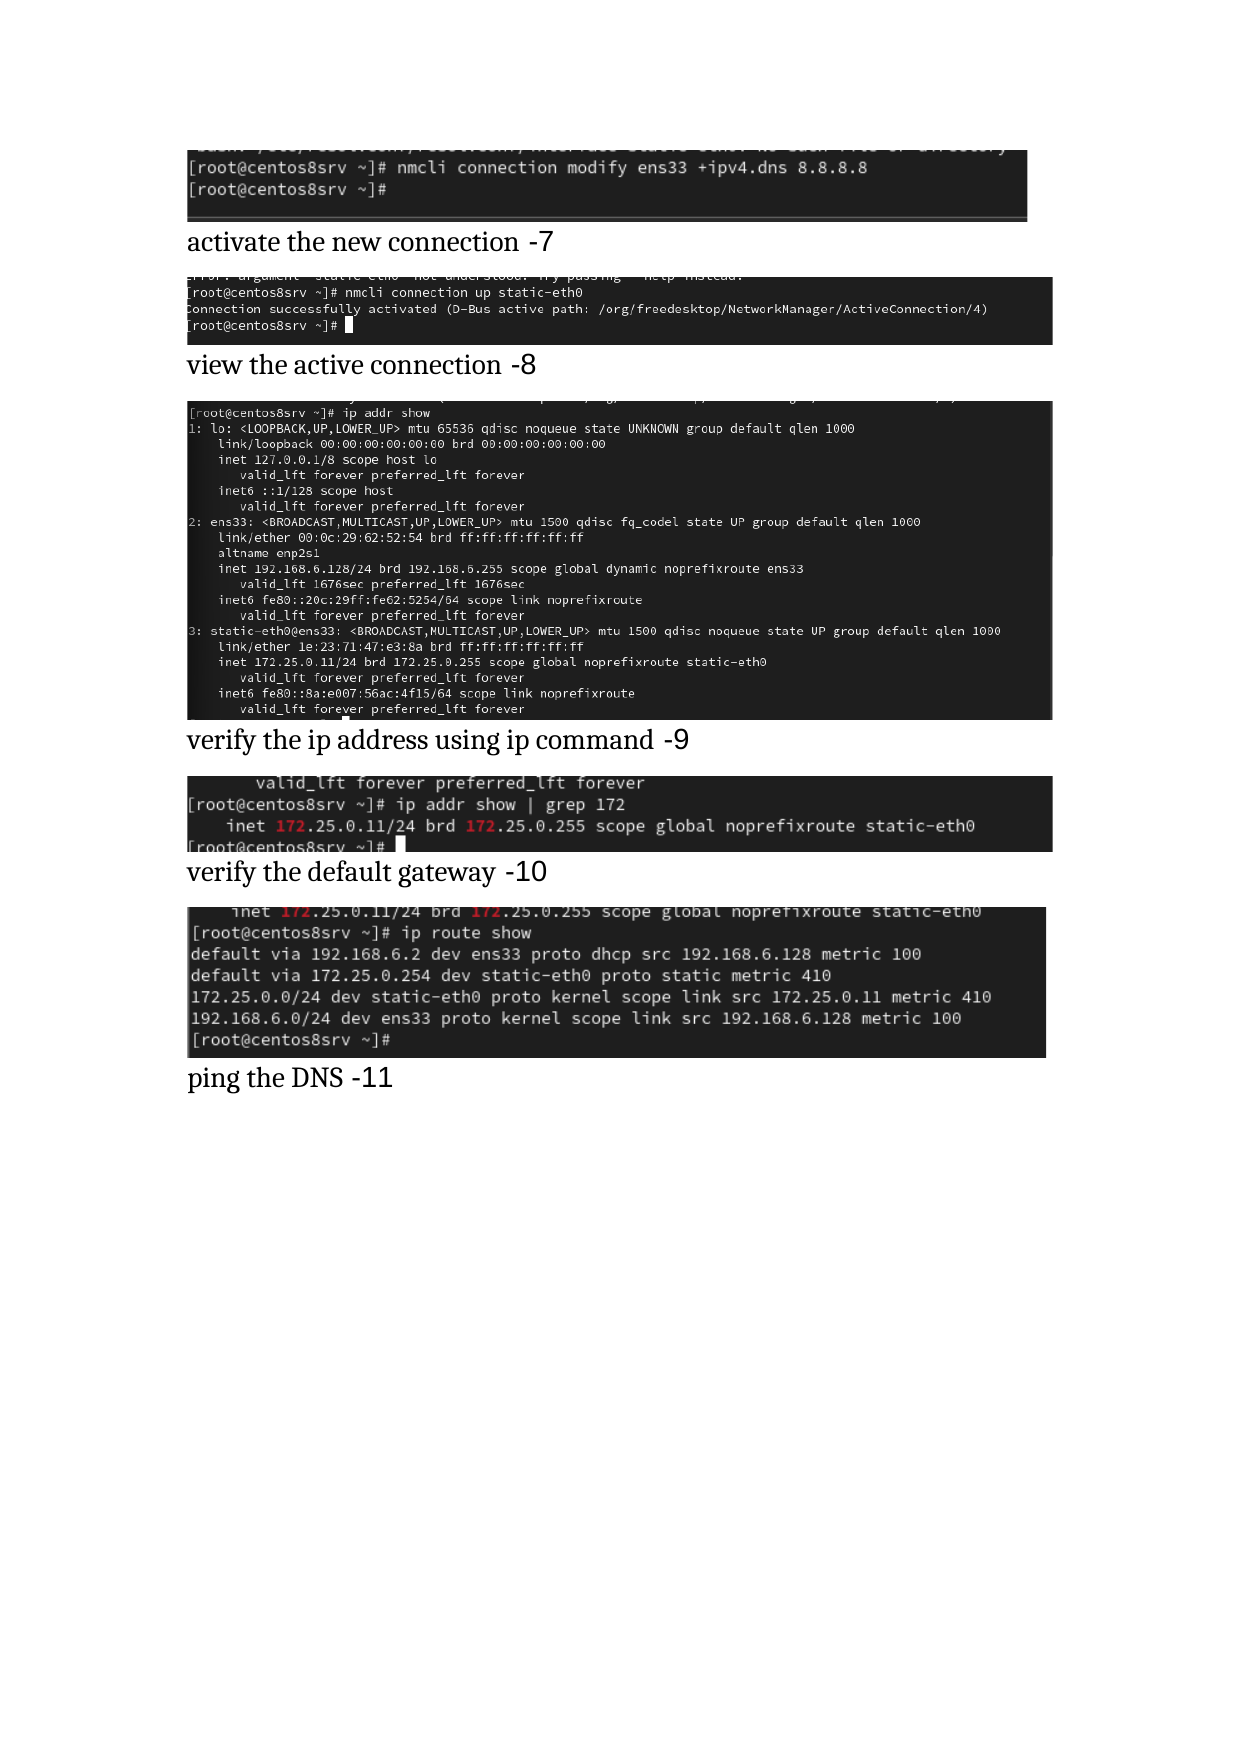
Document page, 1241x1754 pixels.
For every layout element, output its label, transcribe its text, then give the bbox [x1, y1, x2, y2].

picture [187, 150, 1028, 222]
text 9- verify the ip address using ip command [187, 720, 1053, 757]
text 10- verify the default gateway [187, 852, 1053, 888]
picture [187, 776, 1053, 852]
text 8- view the active connection [187, 345, 1053, 382]
picture [187, 401, 1053, 720]
picture [187, 277, 1053, 345]
picture [187, 907, 1047, 1058]
